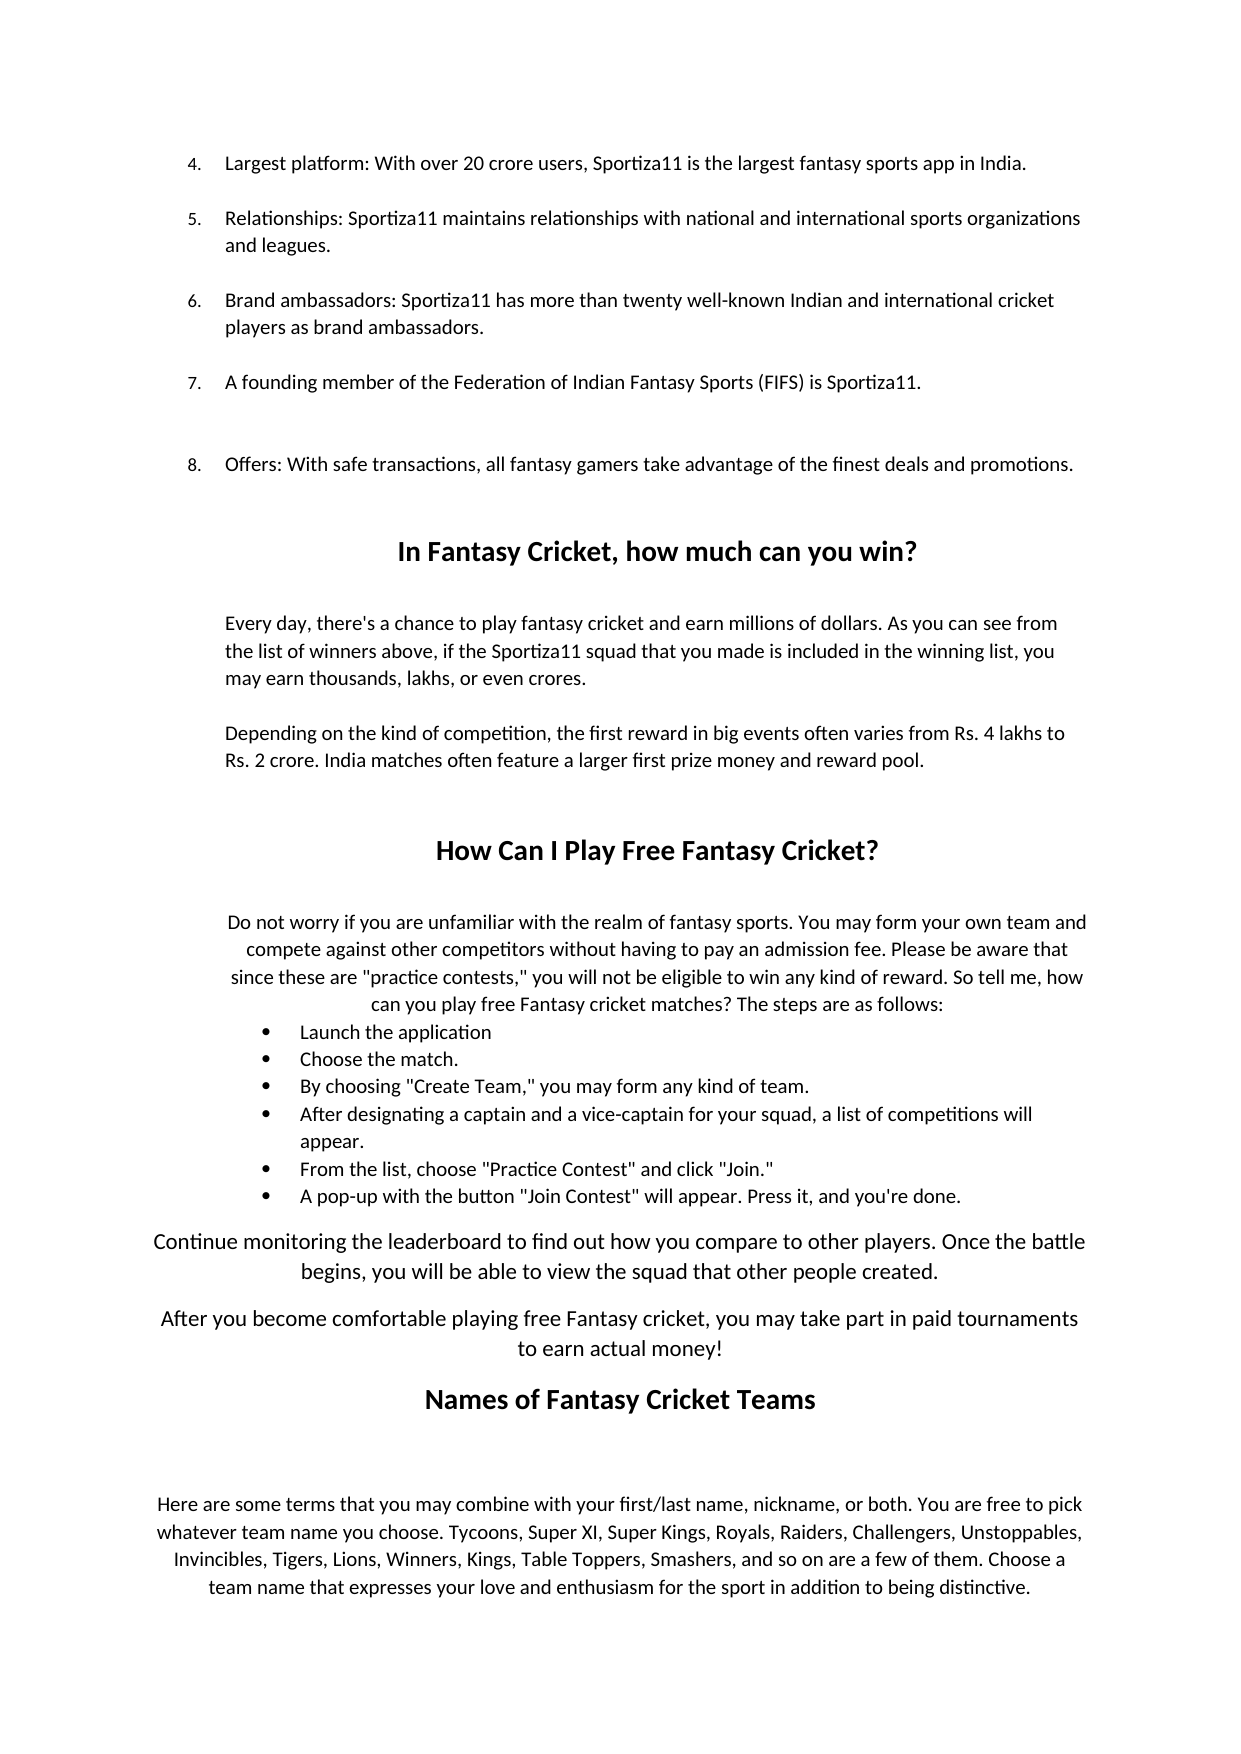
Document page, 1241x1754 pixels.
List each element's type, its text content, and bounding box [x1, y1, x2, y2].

list Do not worry if you are unfamiliar with the realm of fantasy sports. You may form your own team and compete against other competitors without having to pay an admission fee. Please be aware that since these are "practice contests," you will not be eligible to win any kind of reward. So tell me, how can you play free Fantasy cricket matches? The steps are as follows: [225, 909, 1090, 1017]
list How Can I Play Free Fantasy Cricket? [225, 832, 1090, 868]
list Choose the match. [262, 1046, 1090, 1072]
list In Fantasy Cricket, how much can you win? [225, 533, 1090, 569]
text After you become comfortable playing free Fantasy cricket, you may take part in paid tournaments to earn actual money! [150, 1304, 1090, 1363]
list A pop-up with the button "Join Contest" will appear. Press it, and you're done. [262, 1183, 1090, 1209]
list Launch the application [262, 1019, 1090, 1044]
list Largest platform: With over 20 crore users, Sportiza11 is the largest fantasy sports app in India. [187, 150, 1090, 175]
text Here are some terms that you may combine with your first/last name, nickname, or both. You are free to pick whatever team name you choose. Tycoons, Super XI, Super Kings, Royals, Raiders, Challengers, Unstoppables, Invincibles, Tigers, Lions, Winners, Kings, Table Toppers, Smashers, and so on are a few of them. Choose a team name that expresses your love and enthusiasm for the sport in addition to being distinctive. [150, 1492, 1090, 1599]
list A founding member of the Federation of Indian Fantasy Sports (FIFS) is Sportiza11. [187, 369, 1090, 394]
text Names of Fantasy Cricket Teams [150, 1381, 1090, 1417]
list Offers: With safe transactions, all fantasy gamers take advantage of the finest deals and promotions. [187, 451, 1090, 477]
text Continue monitoring the leaderboard to find out how you compare to other players. Once the battle begins, you will be able to view the squad that other people created. [150, 1227, 1090, 1286]
list After designating a captain and a vice-captain for your squad, a list of competitions will appear. [262, 1101, 1090, 1154]
list Depending on the kind of competition, the first reward in big events often varies from Rs. 4 lakhs to Rs. 2 crore. India matches often feature a larger first prize money and reward pool. [225, 720, 1090, 773]
list Relationships: Sportiza11 maintains relationships with national and international sports organizations and leagues. [187, 205, 1090, 258]
list From the list, choose "Practice Contest" and click "Join." [262, 1156, 1090, 1181]
list Every day, there's a chance to play fantasy cricket and earn millions of dollars. As you can see from the list of winners above, if the Sportiza11 squad that you made is included in the winning list, you may earn thousands, lakhs, or even crores. [225, 610, 1090, 691]
list Brand ambassadors: Sportiza11 has more than twenty well-known Indian and international cricket players as brand ambassadors. [187, 287, 1090, 340]
list By choosing "Create Team," you may form any kind of team. [262, 1074, 1090, 1099]
